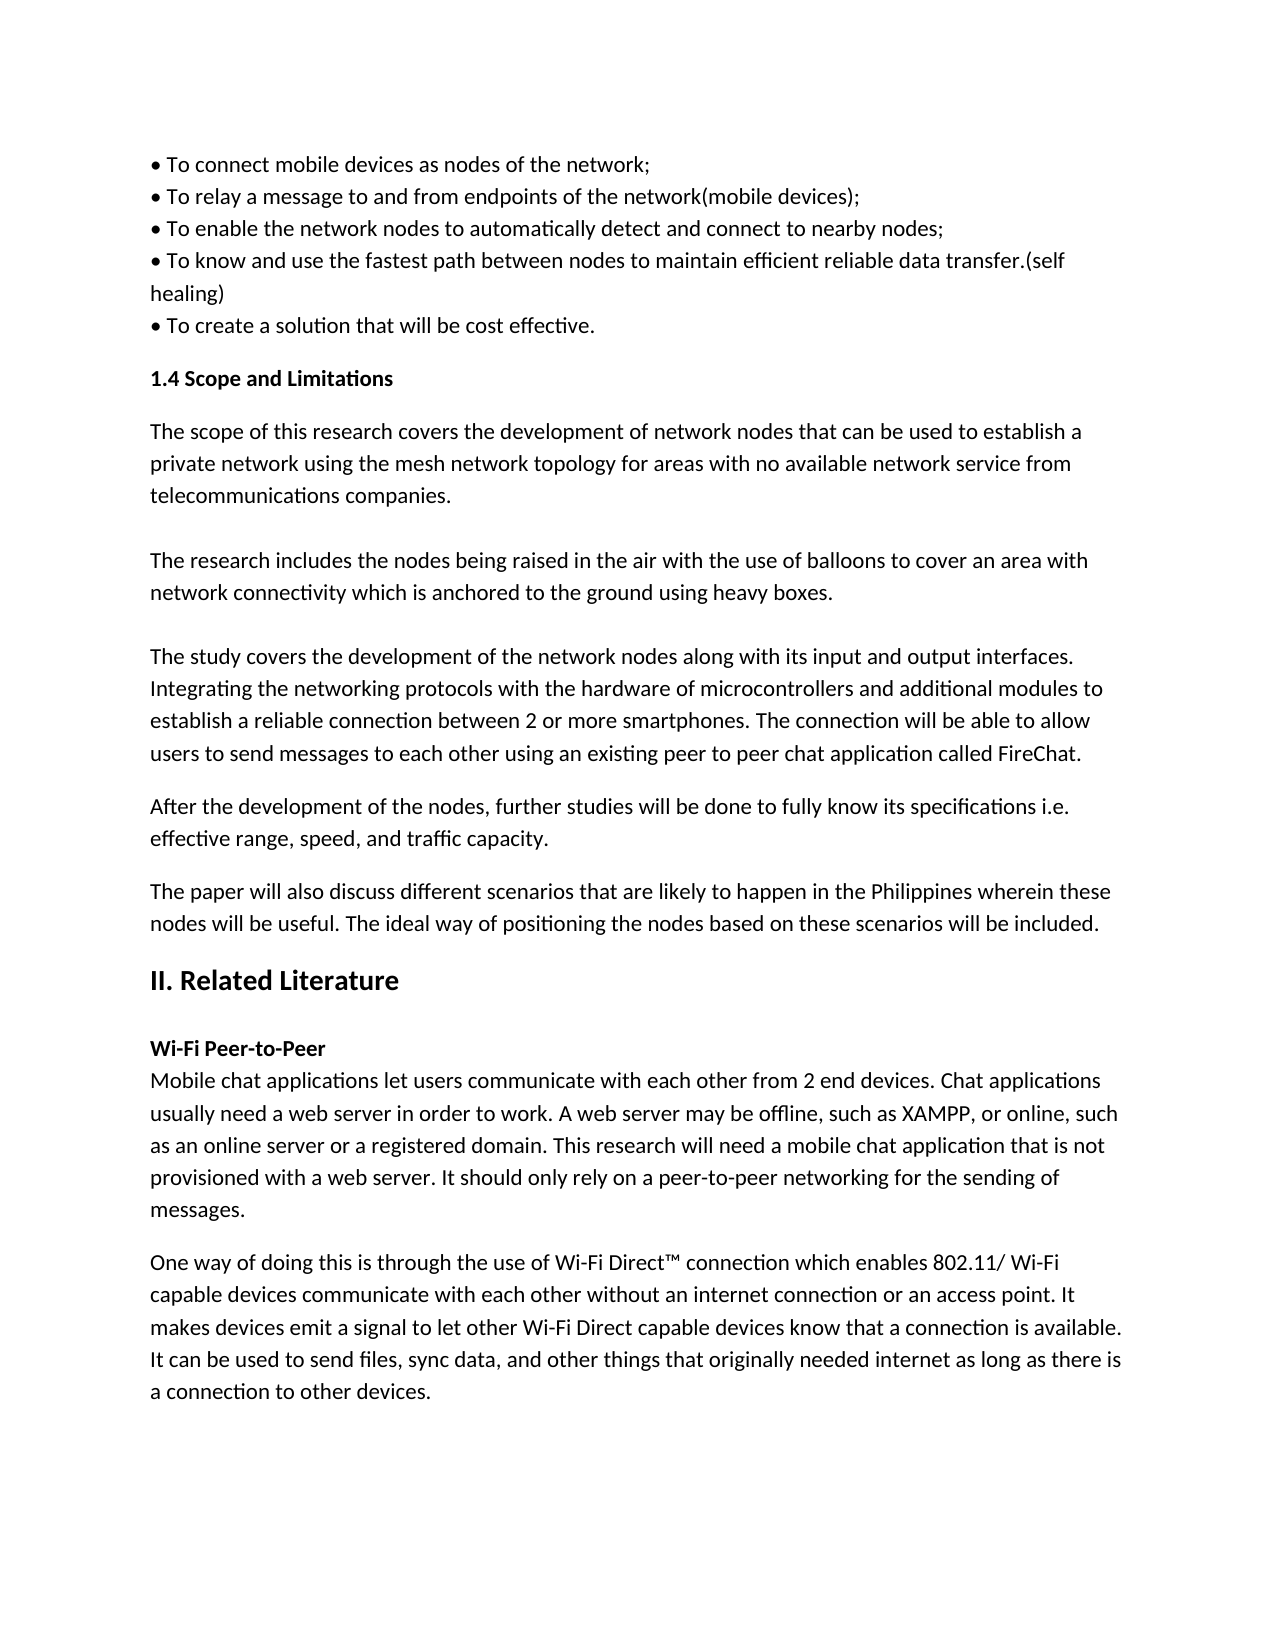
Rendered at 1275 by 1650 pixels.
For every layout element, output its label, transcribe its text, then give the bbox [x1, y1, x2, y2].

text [150, 150, 1125, 339]
text The scope of this research covers the development of network nodes that can be used to establish a private network using the mesh network topology for areas with no available network service from telecommunications companies. The research includes the nodes being raised in the air with the use of balloons to cover an area with network connectivity which is anchored to the ground using heavy boxes. The study covers the development of the network nodes along with its input and output interfaces. Integrating the networking protocols with the hardware of microcontrollers and additional modules to establish a reliable connection between 2 or more smartphones. The connection will be able to allow users to send messages to each other using an existing peer to peer chat application called FireChat. [150, 417, 1125, 767]
text After the development of the nodes, further studies will be done to fully know its specifications i.e. effective range, speed, and traffic capacity. [150, 792, 1125, 852]
text The paper will also discuss different scenarios that are likely to happen in the Philippines wherein these nodes will be useful. The ideal way of positioning the nodes based on these scenarios will be included. [150, 877, 1125, 937]
text One way of doing this is through the use of Wi-Fi Direct™ connection which enables 802.11/ Wi-Fi capable devices communicate with each other without an internet connection or an access point. It makes devices emit a signal to let other Wi-Fi Direct capable devices know that a connection is available. It can be used to send files, sync data, and other things that originally needed internet as long as there is a connection to other devices. [150, 1248, 1125, 1405]
text 1.4 Scope and Limitations [150, 364, 1125, 392]
text II. Related Literature Wi-Fi Peer-to-Peer Mobile chat applications let users communicate with each other from 2 end devices. Chat applications usually need a web server in order to work. A web server may be offline, such as XAMPP, or online, such as an online server or a registered domain. This research will need a mobile chat application that is not provisioned with a web server. It should only rely on a peer-to-peer networking for the sending of messages. [150, 962, 1125, 1223]
